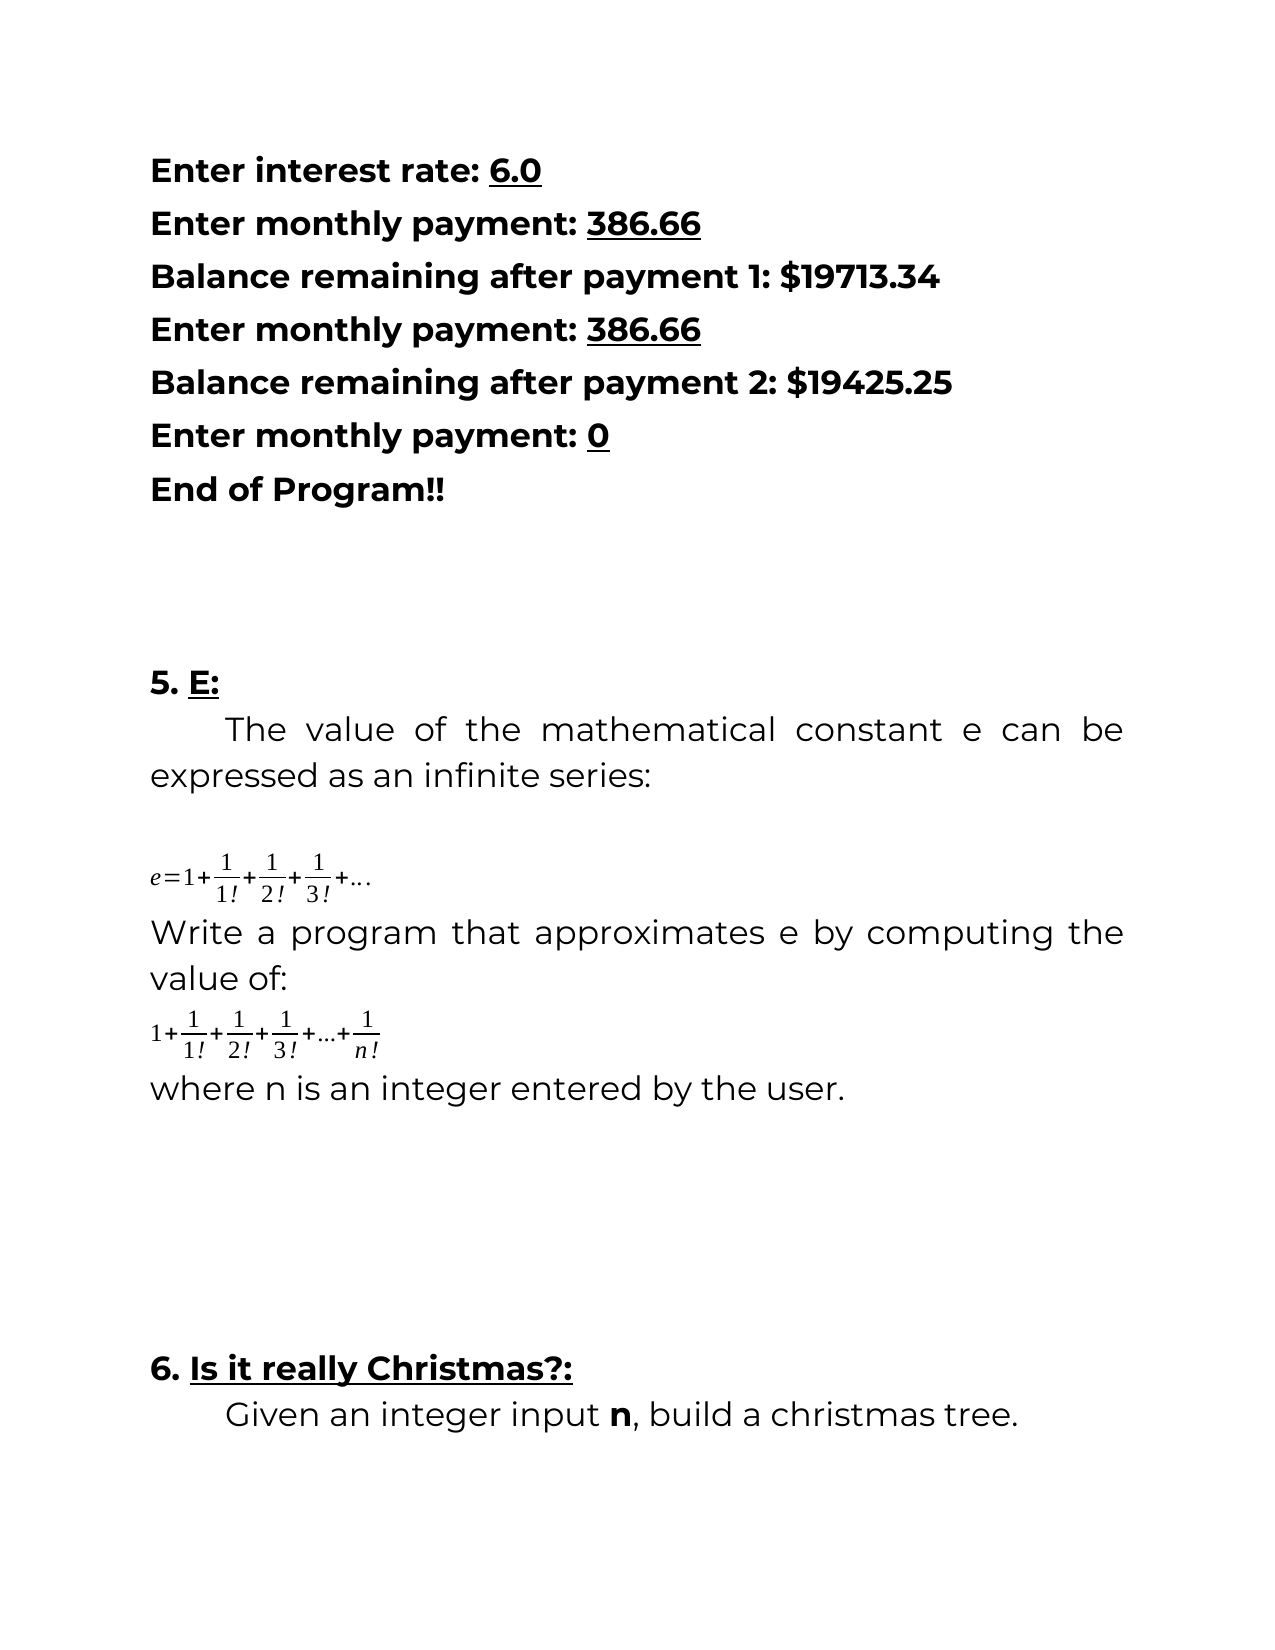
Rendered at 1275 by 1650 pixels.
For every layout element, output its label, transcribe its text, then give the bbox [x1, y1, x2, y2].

text The value of the mathematical constant e can be expressed as an infinite series: [150, 709, 1125, 796]
text 6. Is it really Christmas?: [150, 1348, 1125, 1388]
text End of Program!! [150, 469, 1125, 509]
text Balance remaining after payment 2: $19425.25 [150, 362, 1125, 403]
text Enter monthly payment: 0 [150, 416, 1125, 456]
text Balance remaining after payment 1: $19713.34 [150, 256, 1125, 297]
text Given an integer input n, build a christmas tree. [150, 1394, 1125, 1435]
text 5. E: [150, 662, 1125, 703]
text where n is an integer entered by the user. [150, 1068, 1125, 1108]
text Enter interest rate: 6.0 [150, 150, 1125, 191]
text Enter monthly payment: 386.66 [150, 203, 1125, 244]
text Enter monthly payment: 386.66 [150, 309, 1125, 350]
text Write a program that approximates e by computing the value of: [150, 912, 1125, 999]
